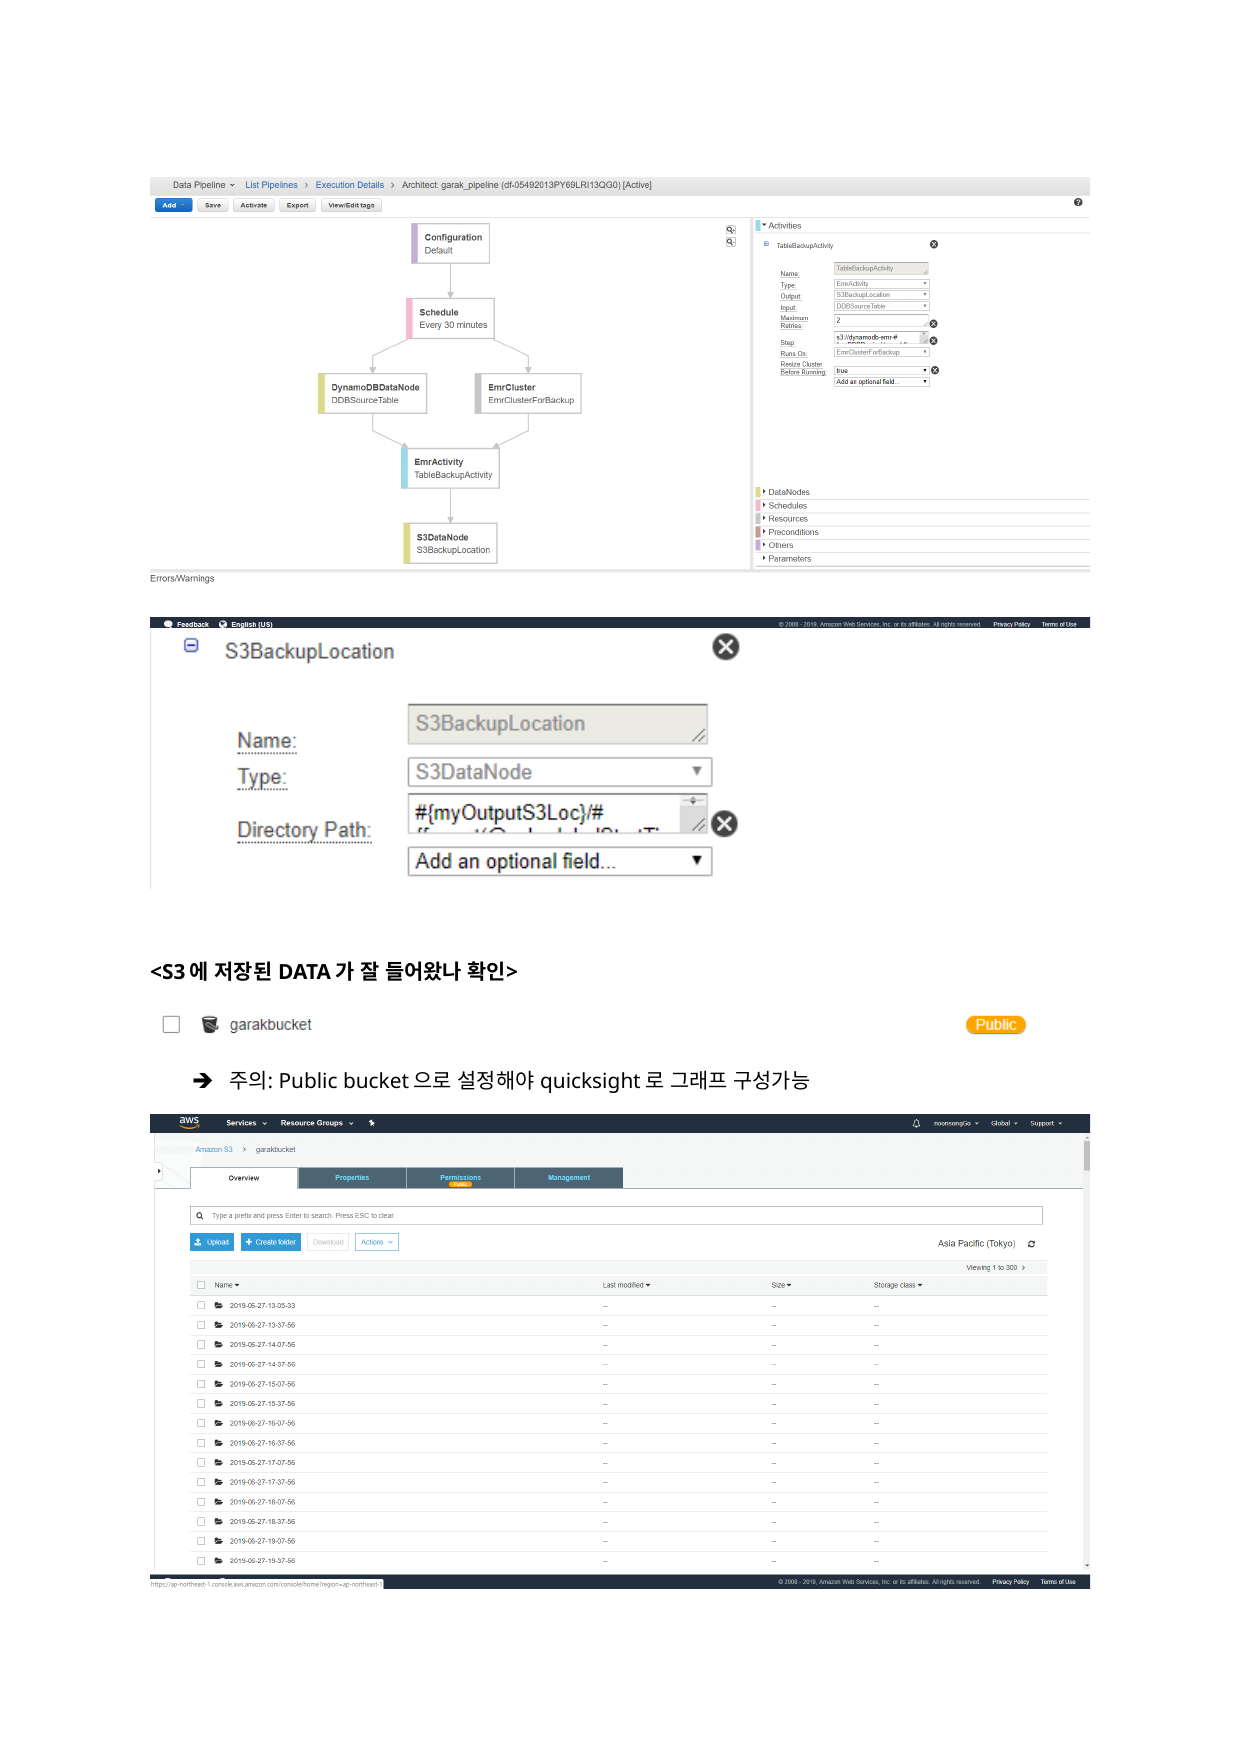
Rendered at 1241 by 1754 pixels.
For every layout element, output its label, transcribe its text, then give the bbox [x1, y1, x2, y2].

picture [150, 1004, 1091, 1046]
text <S3에 저장된 DATA가 잘 들어왔나 확인> [150, 955, 1090, 985]
list 주의: Public bucket으로 설정해야 quicksight로 그래프 구성가능 [192, 1065, 1090, 1095]
picture [150, 629, 874, 889]
picture [150, 1114, 1091, 1589]
picture [150, 177, 1091, 628]
